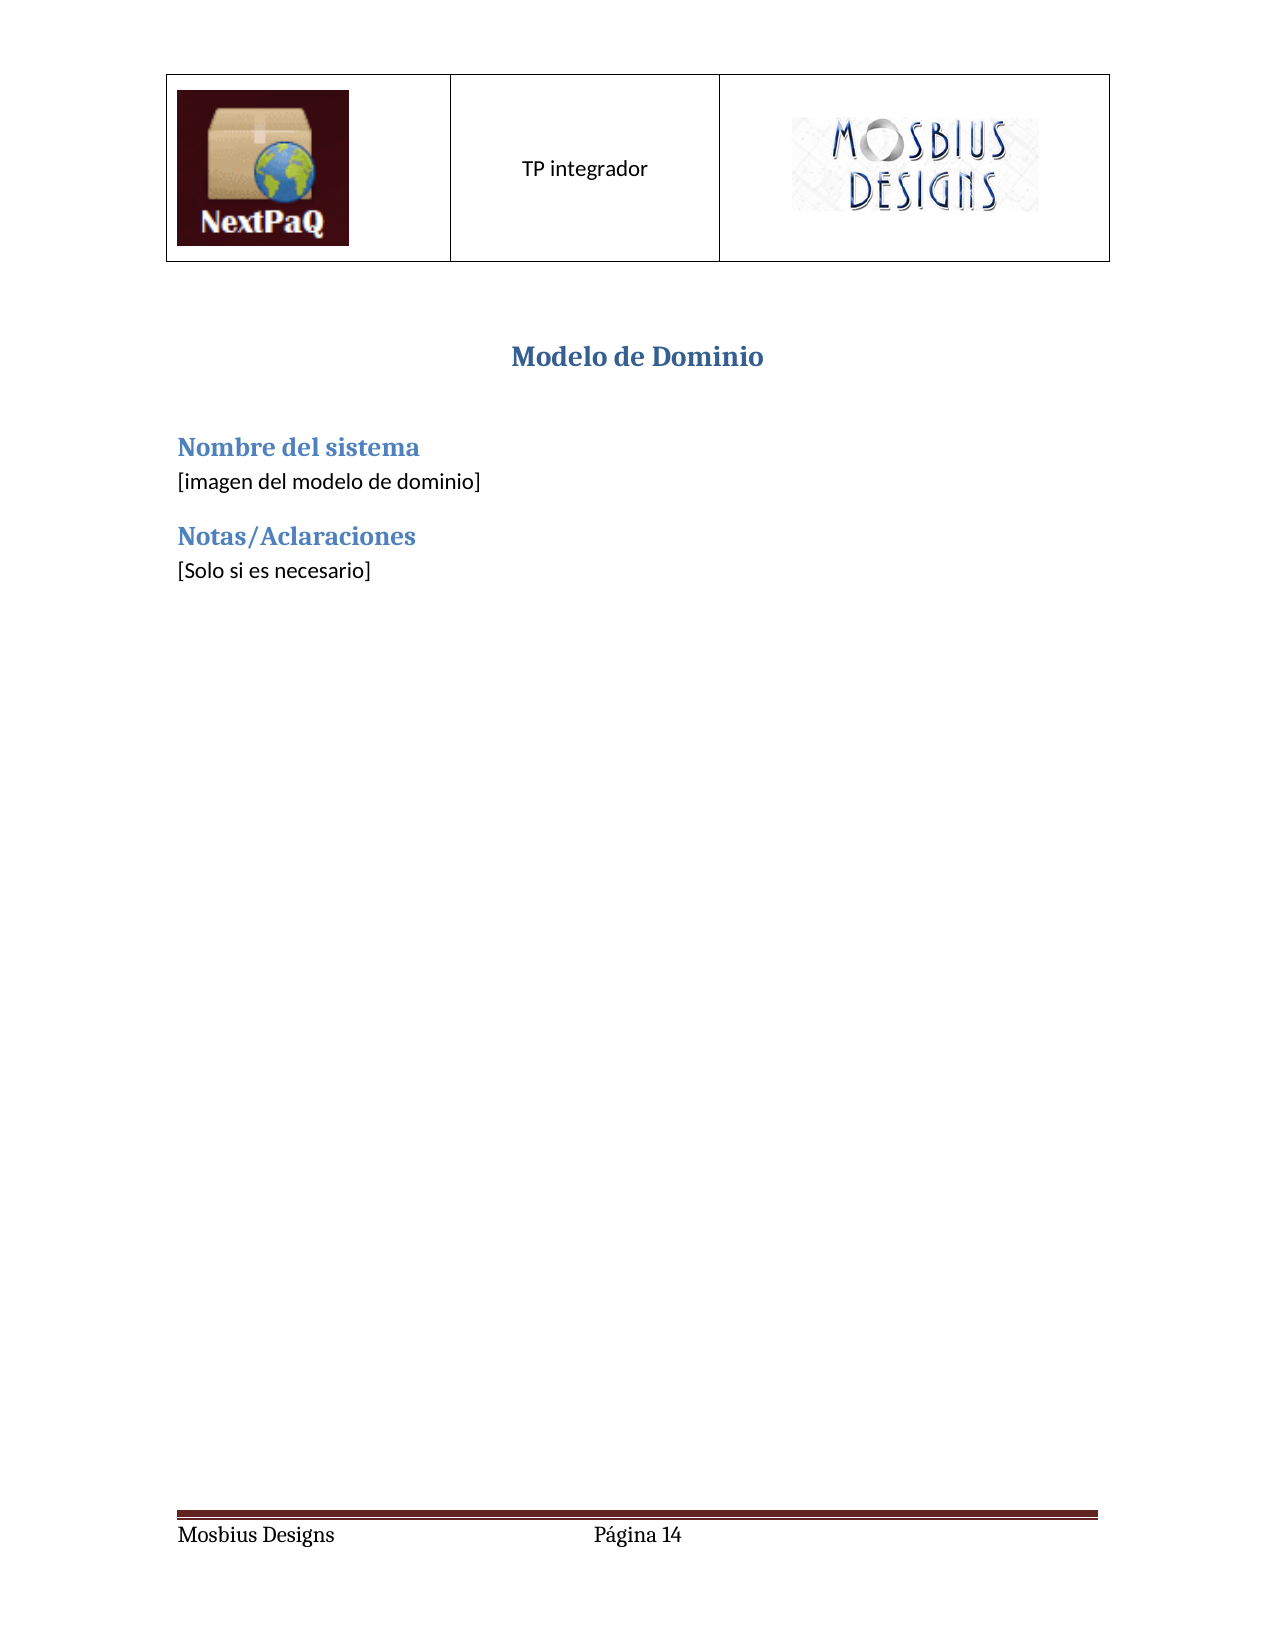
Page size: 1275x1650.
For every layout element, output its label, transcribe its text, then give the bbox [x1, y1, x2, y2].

subtitle Modelo de Dominio [177, 340, 1098, 374]
subtitle Notas/Aclaraciones [177, 521, 1098, 552]
picture [730, 75, 1098, 261]
text [Solo si es necesario] [177, 556, 1098, 584]
picture [177, 90, 349, 246]
text [imagen del modelo de dominio] [177, 467, 1098, 496]
subtitle Nombre del sistema [177, 432, 1098, 463]
